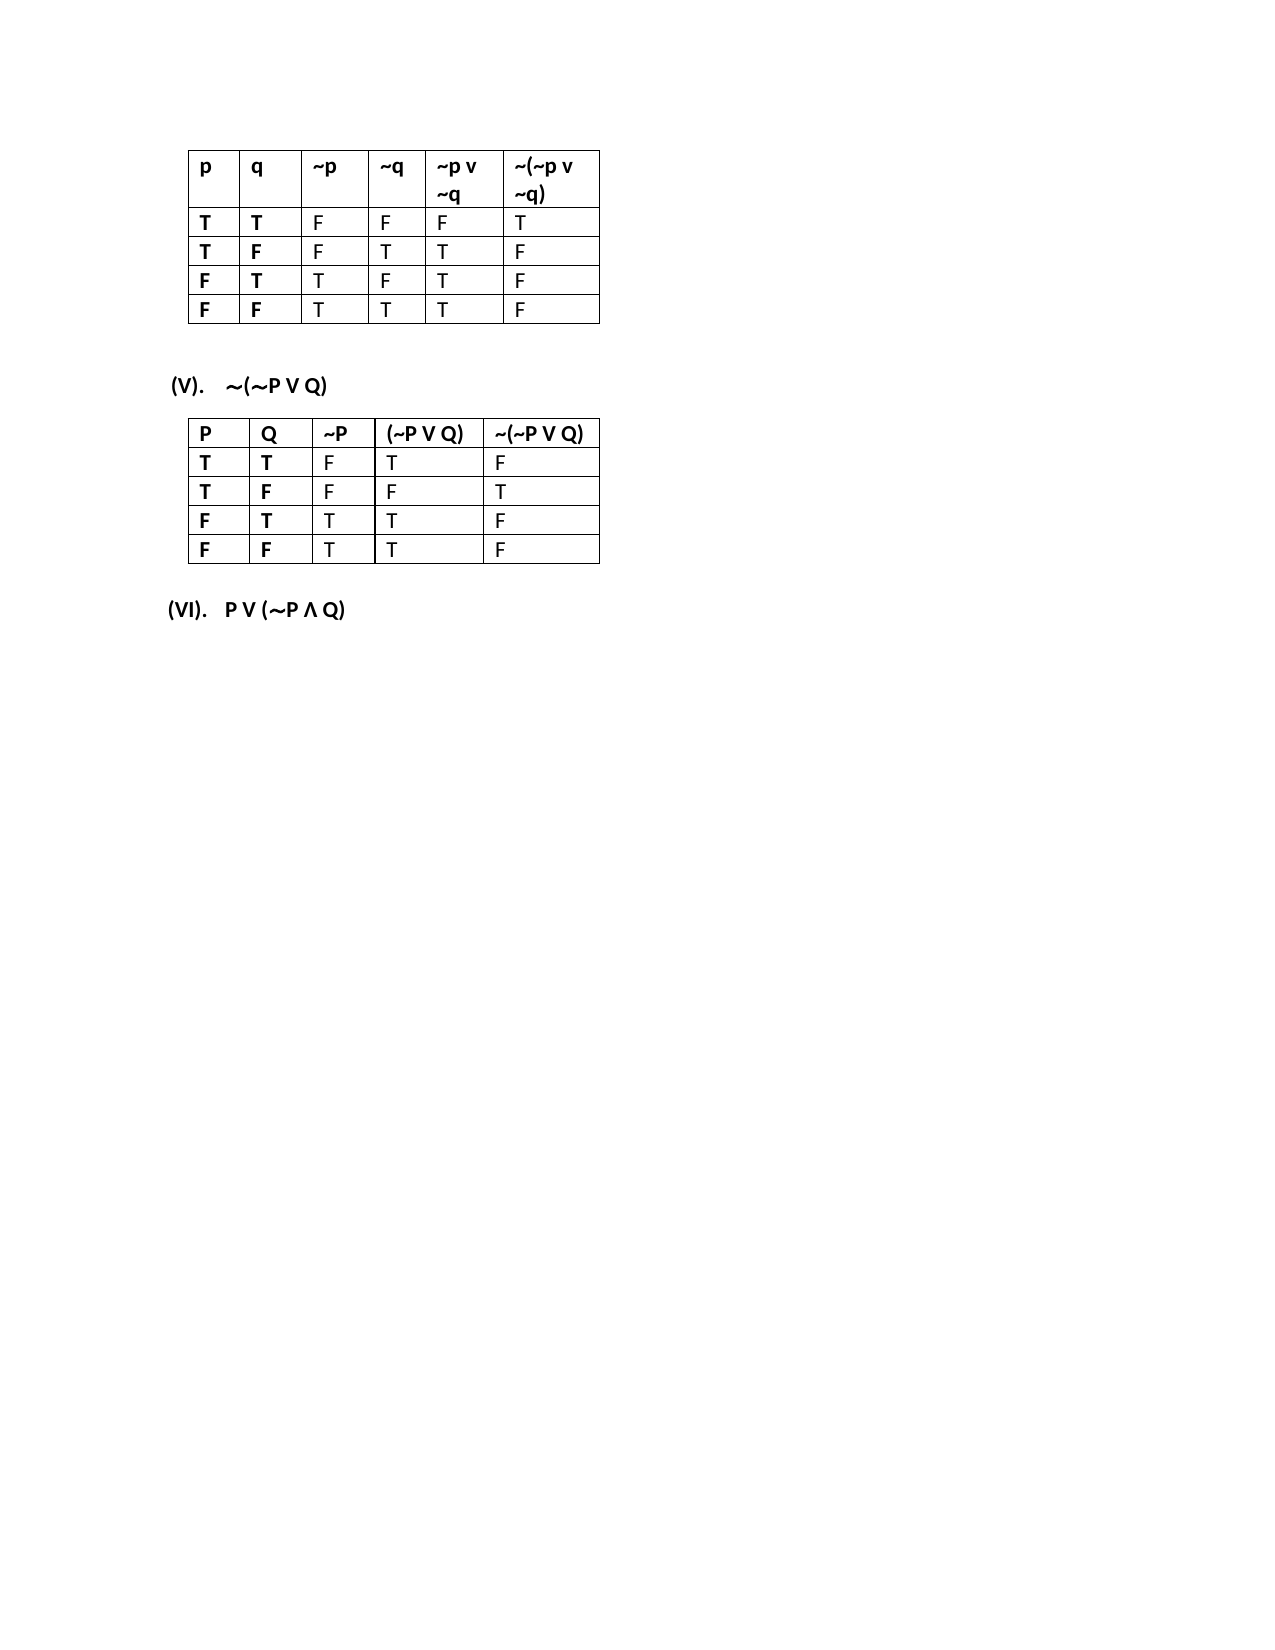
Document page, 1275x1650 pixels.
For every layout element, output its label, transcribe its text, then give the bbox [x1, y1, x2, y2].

table_cell T [189, 237, 239, 265]
table_cell T [189, 477, 249, 505]
table_cell F [189, 506, 249, 534]
table_cell T [369, 237, 425, 265]
table_cell F [240, 295, 301, 323]
table_cell T [369, 295, 425, 323]
table_cell T [250, 506, 312, 534]
table_cell F [189, 535, 249, 563]
table_header ~(~p v ~q) [504, 151, 599, 207]
table_cell F [250, 477, 312, 505]
table_cell T [240, 208, 301, 236]
list ∼(∼P V Q) [187, 371, 600, 399]
table_cell F [484, 448, 599, 476]
table_cell T [426, 295, 503, 323]
table_cell F [504, 295, 599, 323]
table_cell T [376, 448, 483, 476]
table_cell F [504, 237, 599, 265]
table_cell T [376, 506, 483, 534]
table_header ~p v ~q [426, 151, 503, 207]
table_cell F [189, 266, 239, 294]
table_cell T [313, 535, 374, 563]
table_cell F [426, 208, 503, 236]
table_cell T [426, 266, 503, 294]
table_header Q [250, 419, 312, 447]
table_cell T [250, 448, 312, 476]
table_header p [189, 151, 239, 207]
table_header ~q [369, 151, 425, 207]
table_cell F [484, 535, 599, 563]
table_cell T [189, 208, 239, 236]
table_header q [240, 151, 301, 207]
table_cell T [313, 506, 374, 534]
table_cell T [189, 448, 249, 476]
table_cell F [504, 266, 599, 294]
table_cell T [302, 266, 368, 294]
table_cell F [189, 295, 239, 323]
table_cell T [240, 266, 301, 294]
table_cell T [302, 295, 368, 323]
table_cell F [369, 208, 425, 236]
table_cell F [484, 506, 599, 534]
table_cell T [426, 237, 503, 265]
table_header (~P V Q) [376, 419, 483, 447]
table_header ~(~P V Q) [484, 419, 599, 447]
table_cell F [240, 237, 301, 265]
table_cell T [504, 208, 599, 236]
table_cell F [250, 535, 312, 563]
table_header ~P [313, 419, 374, 447]
table_header ~p [302, 151, 368, 207]
table_cell F [313, 448, 374, 476]
list P V (∼P Λ Q) [187, 594, 600, 623]
table_cell F [302, 208, 368, 236]
table_cell F [369, 266, 425, 294]
table_cell F [313, 477, 374, 505]
table_cell F [302, 237, 368, 265]
table_cell F [376, 477, 483, 505]
table_header P [189, 419, 249, 447]
table_cell T [484, 477, 599, 505]
table_cell T [376, 535, 483, 563]
